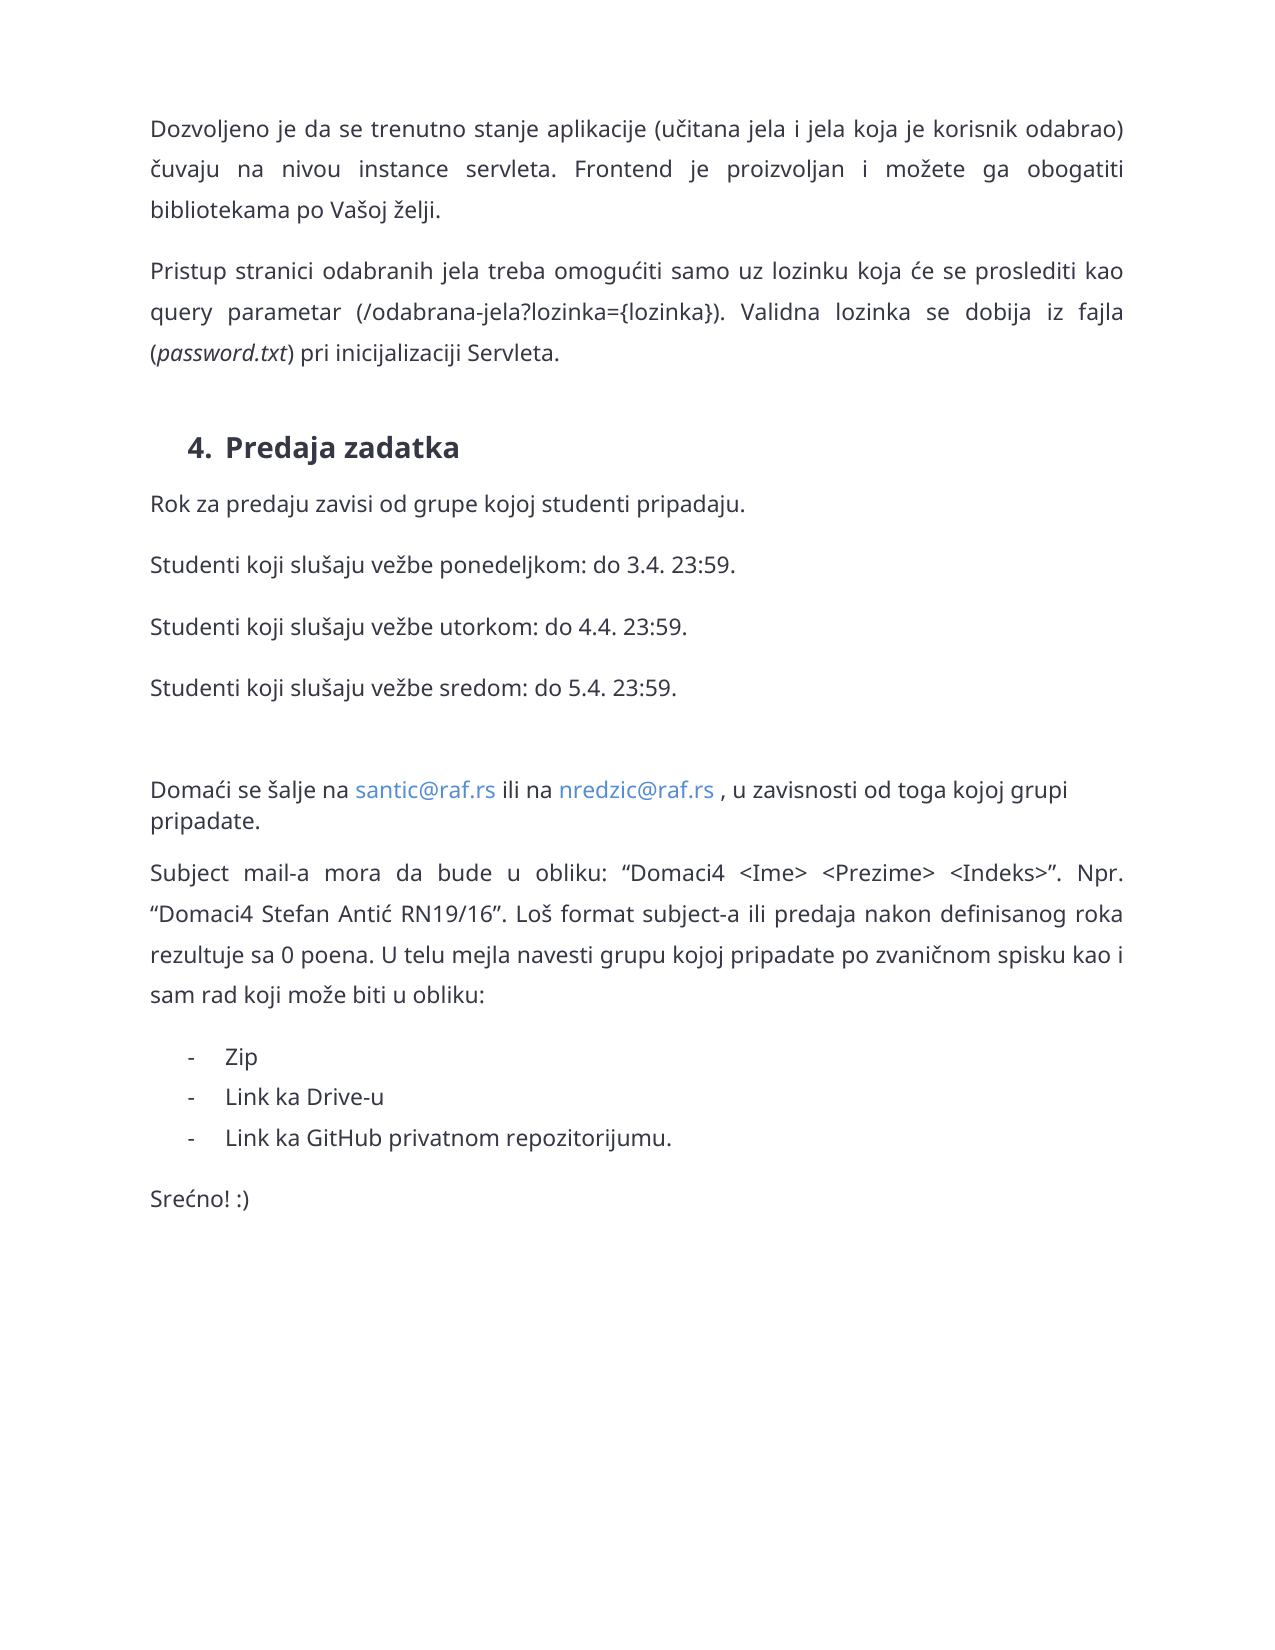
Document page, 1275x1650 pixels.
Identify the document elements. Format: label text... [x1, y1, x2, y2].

text Domaći se šalje na santic@raf.rs ili na nredzic@raf.rs , u zavisnosti od toga kojoj grupi pripadate. [150, 774, 1125, 837]
text Studenti koji slušaju vežbe utorkom: do 4.4. 23:59. [150, 611, 1125, 642]
text Rok za predaju zavisi od grupe kojoj studenti pripadaju. [150, 488, 1125, 519]
text Studenti koji slušaju vežbe sredom: do 5.4. 23:59. [150, 672, 1125, 703]
list Link ka GitHub privatnom repozitorijumu. [187, 1122, 1125, 1153]
text Studenti koji slušaju vežbe ponedeljkom: do 3.4. 23:59. [150, 549, 1125, 580]
subtitle Predaja zadatka [187, 427, 1125, 467]
text Dozvoljeno je da se trenutno stanje aplikacije (učitana jela i jela koja je korisnik odabrao) čuvaju na nivou instance servleta. Frontend je proizvoljan i možete ga obogatiti bibliotekama po Vašoj želji. [150, 112, 1125, 225]
list Zip [187, 1041, 1125, 1072]
text Subject mail-a mora da bude u obliku: “Domaci4 <Ime> <Prezime> <Indeks>”. Npr. “Domaci4 Stefan Antić RN19/16”. Loš format subject-a ili predaja nakon definisanog roka rezultuje sa 0 poena. U telu mejla navesti grupu kojoj pripadate po zvaničnom spisku kao i sam rad koji može biti u obliku: [150, 857, 1125, 1011]
list Link ka Drive-u [187, 1081, 1125, 1113]
text Pristup stranici odabranih jela treba omogućiti samo uz lozinku koja će se proslediti kao query parametar (/odabrana-jela?lozinka={lozinka}). Validna lozinka se dobija iz fajla (password.txt) pri inicijalizaciji Servleta. [150, 255, 1125, 368]
text Srećno! :) [150, 1183, 1125, 1215]
